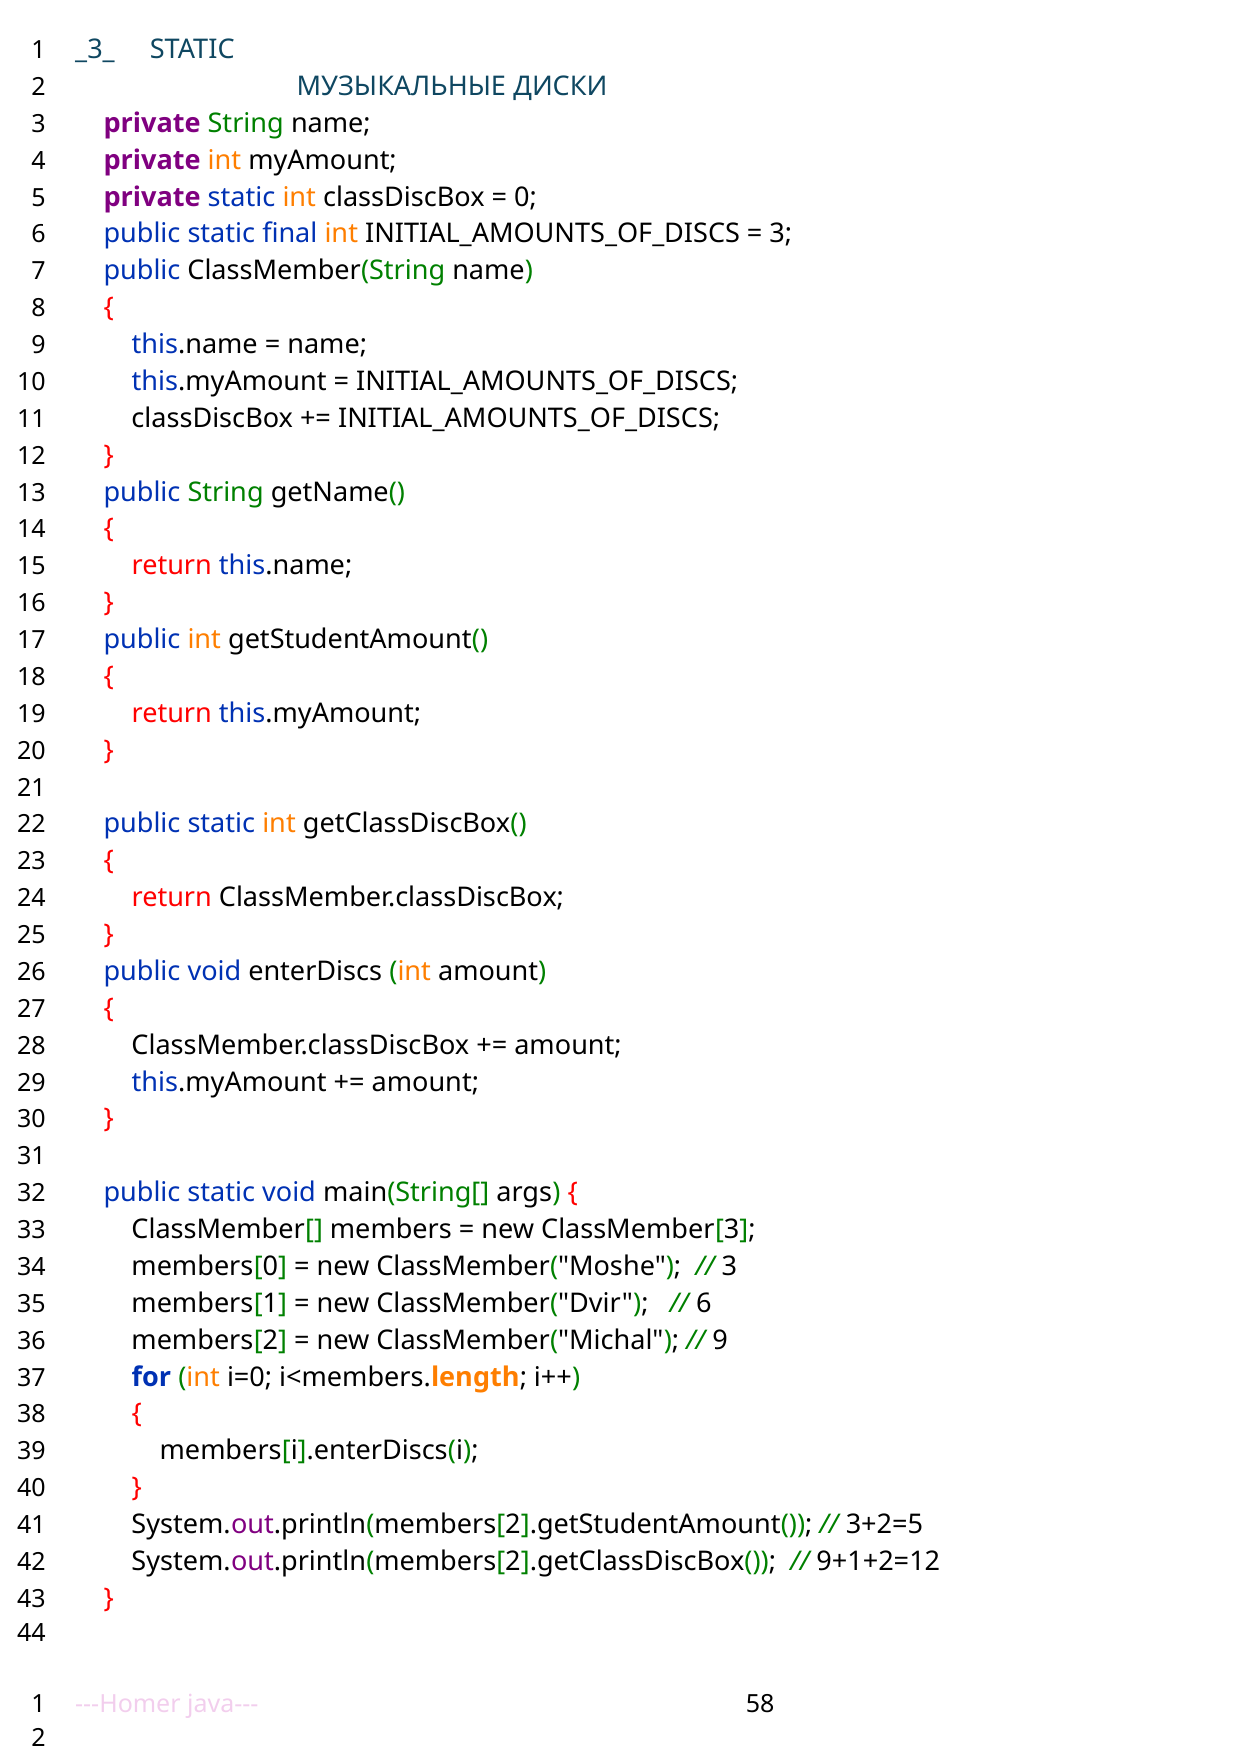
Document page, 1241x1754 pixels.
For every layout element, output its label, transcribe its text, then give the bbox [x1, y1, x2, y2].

text _3_ STATIC [75, 29, 1196, 66]
text МУЗЫКАЛЬНЫЕ ДИСКИ private String name; private int myAmount; private static int classDiscBox = 0; public static final int INITIAL_AMOUNTS_OF_DISCS = 3; public ClassMember(String name) { this.name = name; this.myAmount = INITIAL_AMOUNTS_OF_DISCS; classDiscBox += INITIAL_AMOUNTS_OF_DISCS; } public String getName() { return this.name; } public int getStudentAmount() { return this.myAmount; } public static int getClassDiscBox() { return ClassMember.classDiscBox; } public void enterDiscs (int amount) { ClassMember.classDiscBox += amount; this.myAmount += amount; } public static void main(String[] args) { ClassMember[] members = new ClassMember[3]; members[0] = new ClassMember("Moshe"); // 3 members[1] = new ClassMember("Dvir"); // 6 members[2] = new ClassMember("Michal"); // 9 for (int i=0; i<members.length; i++) { members[i].enterDiscs(i); } System.out.println(members[2].getStudentAmount()); // 3+2=5 System.out.println(members[2].getClassDiscBox()); // 9+1+2=12 } [75, 66, 1196, 1615]
